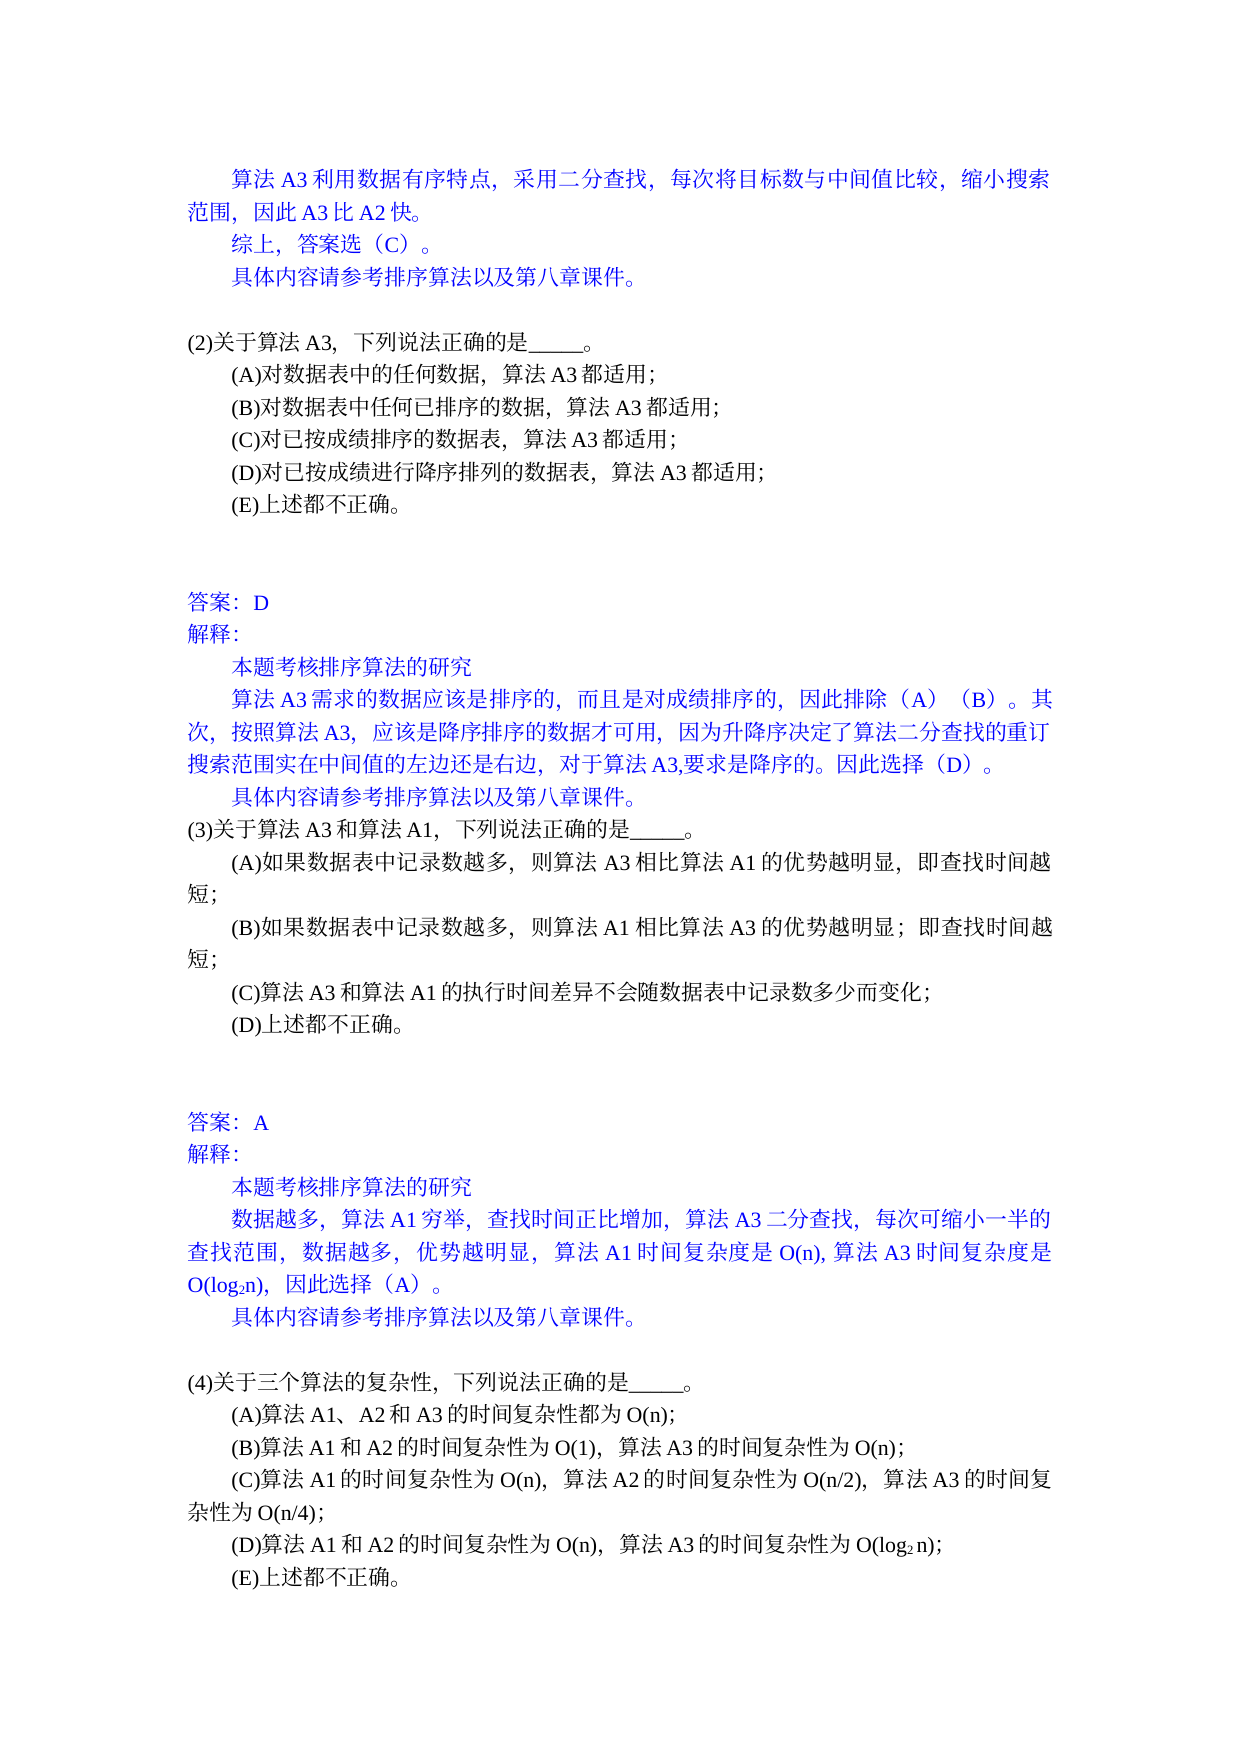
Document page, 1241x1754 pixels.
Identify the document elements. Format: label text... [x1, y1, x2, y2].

text (B)对数据表中任何已排序的数据，算法A3都适用； [187, 389, 1053, 422]
text 具体内容请参考排序算法以及第八章课件。 [187, 779, 1053, 812]
text (C)算法A1的时间复杂性为O(n)，算法A2的时间复杂性为O(n/2)，算法A3的时间复杂性为O(n/4)； [187, 1462, 1053, 1527]
text (B)如果数据表中记录数越多，则算法A1相比算法A3的优势越明显；即查找时间越短； [187, 909, 1053, 974]
text 解释： [187, 617, 1053, 649]
text 具体内容请参考排序算法以及第八章课件。 [187, 1299, 1053, 1332]
text (E)上述都不正确。 [187, 487, 1053, 519]
text (C)对已按成绩排序的数据表，算法A3都适用； [187, 422, 1053, 454]
text (A)对数据表中的任何数据，算法A3都适用； [187, 357, 1053, 389]
text (E)上述都不正确。 [187, 1559, 1053, 1592]
text (4)关于三个算法的复杂性，下列说法正确的是_____。 [187, 1364, 1053, 1397]
text 算法A3需求的数据应该是排序的，而且是对成绩排序的，因此排除（A）（B）。其次，按照算法A3，应该是降序排序的数据才可用，因为升降序决定了算法二分查找的重订搜索范围实在中间值的左边还是右边，对于算法A3,要求是降序的。因此选择（D）。 [187, 682, 1053, 779]
text (A)算法A1、A2和A3的时间复杂性都为O(n)； [187, 1397, 1053, 1429]
text 数据越多，算法A1穷举，查找时间正比增加，算法A3二分查找，每次可缩小一半的查找范围，数据越多，优势越明显，算法A1时间复杂度是O(n), 算法A3时间复杂度是O(log2n)，因此选择（A）。 [187, 1202, 1053, 1299]
text 答案：D [187, 584, 1053, 617]
text 算法A3利用数据有序特点，采用二分查找，每次将目标数与中间值比较，缩小搜索范围，因此A3比A2快。 [187, 162, 1053, 227]
text (D)对已按成绩进行降序排列的数据表，算法A3都适用； [187, 454, 1053, 487]
text (B)算法A1和A2的时间复杂性为O(1)，算法A3的时间复杂性为O(n)； [187, 1429, 1053, 1462]
text 答案：A [187, 1104, 1053, 1137]
text 综上，答案选（C）。 [187, 227, 1053, 259]
text (3)关于算法A3和算法A1，下列说法正确的是_____。 [187, 812, 1053, 844]
text 本题考核排序算法的研究 [187, 1169, 1053, 1202]
text 具体内容请参考排序算法以及第八章课件。 [187, 259, 1053, 292]
text 本题考核排序算法的研究 [187, 649, 1053, 682]
text (A)如果数据表中记录数越多，则算法A3相比算法A1的优势越明显，即查找时间越短； [187, 844, 1053, 909]
text (2)关于算法A3，下列说法正确的是_____。 [187, 324, 1053, 357]
text (D)算法A1和A2的时间复杂性为O(n)，算法A3的时间复杂性为O(log2 n)； [187, 1527, 1053, 1559]
text 解释： [187, 1137, 1053, 1169]
text (C)算法A3和算法A1的执行时间差异不会随数据表中记录数多少而变化； [187, 974, 1053, 1007]
text (D)上述都不正确。 [187, 1007, 1053, 1039]
